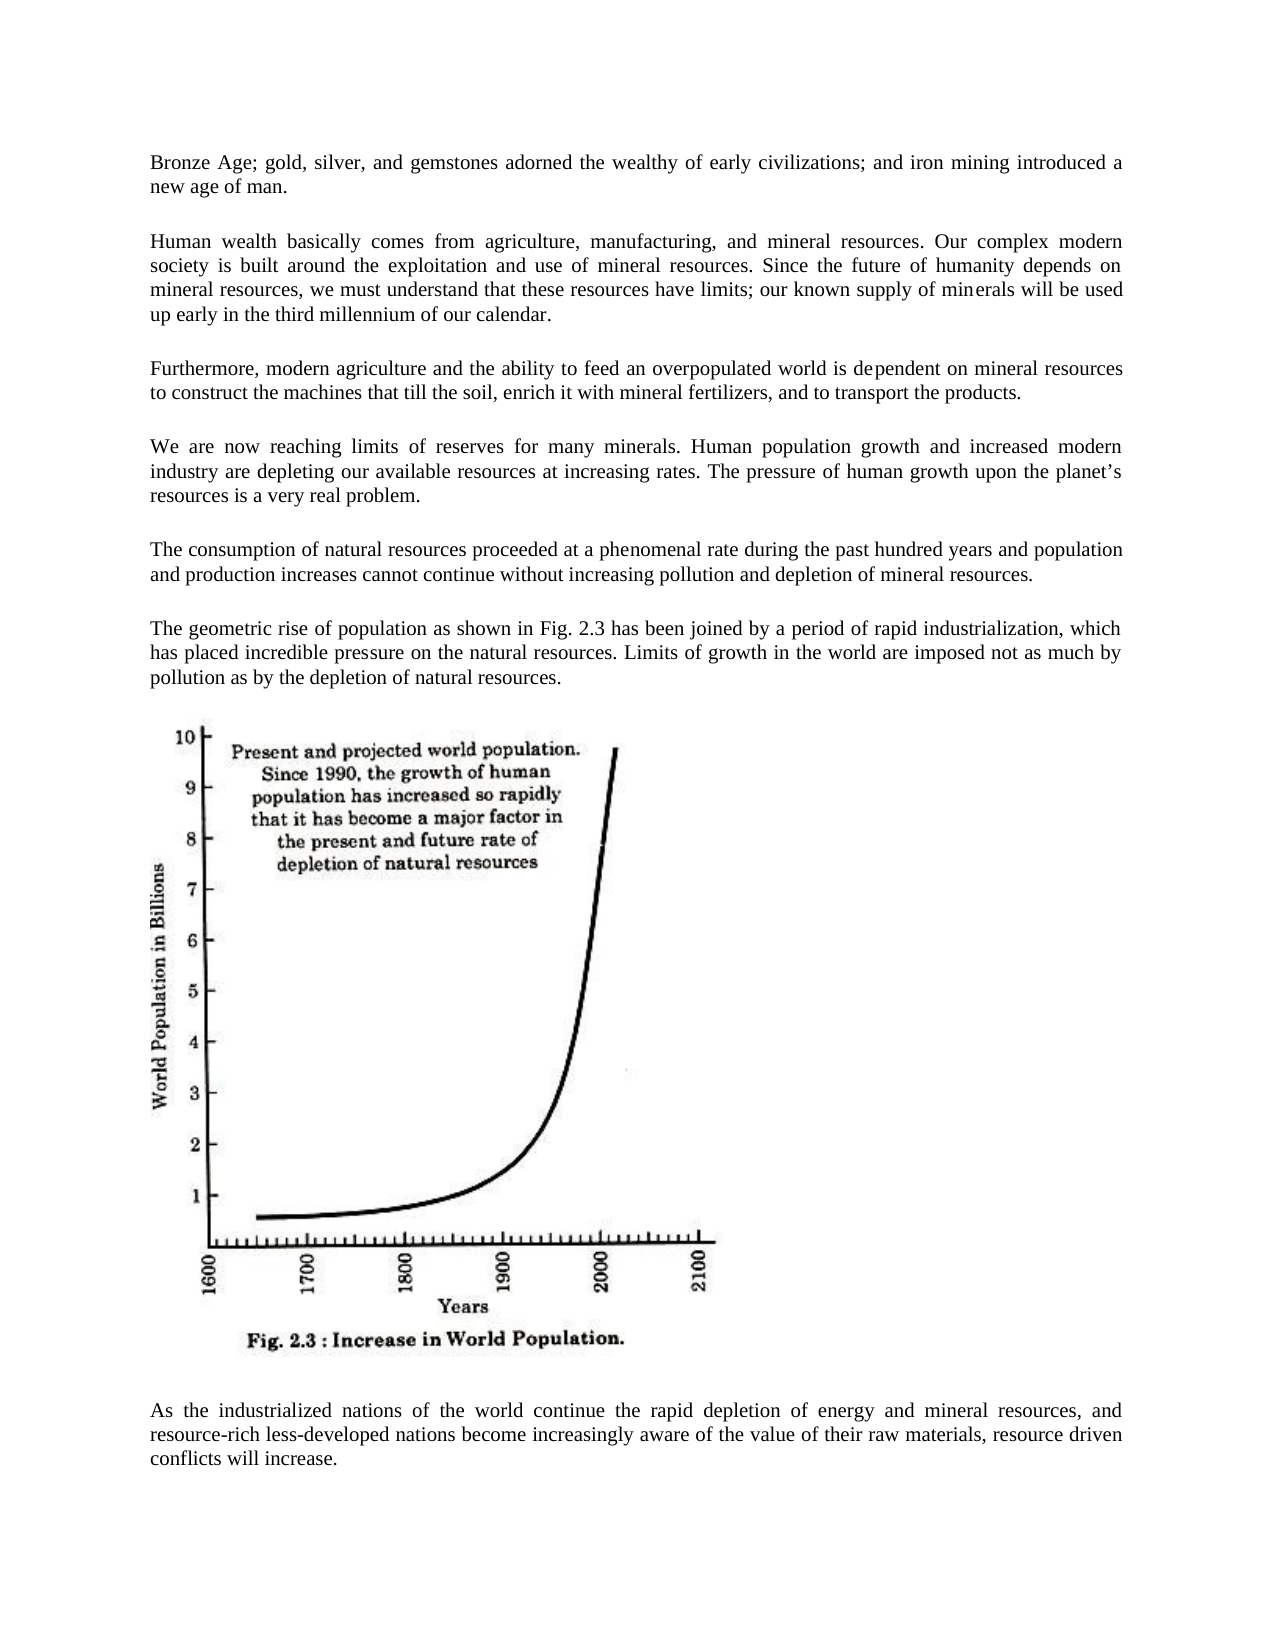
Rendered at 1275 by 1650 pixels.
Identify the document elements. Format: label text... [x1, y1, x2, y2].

picture [150, 718, 724, 1368]
text Furthermore, modern agriculture and the ability to feed an overpopulated world is dependent on mineral resources to construct the machines that till the soil, enrich it with mineral fertilizers, and to transport the products. [150, 356, 1123, 404]
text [150, 150, 1123, 198]
text As the industrialized nations of the world continue the rapid depletion of energy and mineral resources, and resource-rich less-developed nations become increasingly aware of the value of their raw materials, resource driven conflicts will increase. [150, 1398, 1123, 1470]
text We are now reaching limits of reserves for many minerals. Human population growth and increased modern industry are depleting our available resources at increasing rates. The pressure of human growth upon the planet’s resources is a very real problem. [150, 434, 1123, 507]
text Human wealth basically comes from agriculture, manufacturing, and mineral resources. Our complex modern society is built around the exploitation and use of mineral resources. Since the future of humanity depends on mineral resources, we must understand that these resources have limits; our known supply of minerals will be used up early in the third millennium of our calendar. [150, 229, 1123, 326]
text The geometric rise of population as shown in Fig. 2.3 has been joined by a period of rapid industrialization, which has placed incredible pressure on the natural resources. Limits of growth in the world are imposed not as much by pollution as by the depletion of natural resources. [150, 616, 1123, 689]
text The consumption of natural resources proceeded at a phenomenal rate during the past hundred years and population and production increases cannot continue without increasing pollution and depletion of mineral resources. [150, 537, 1123, 586]
